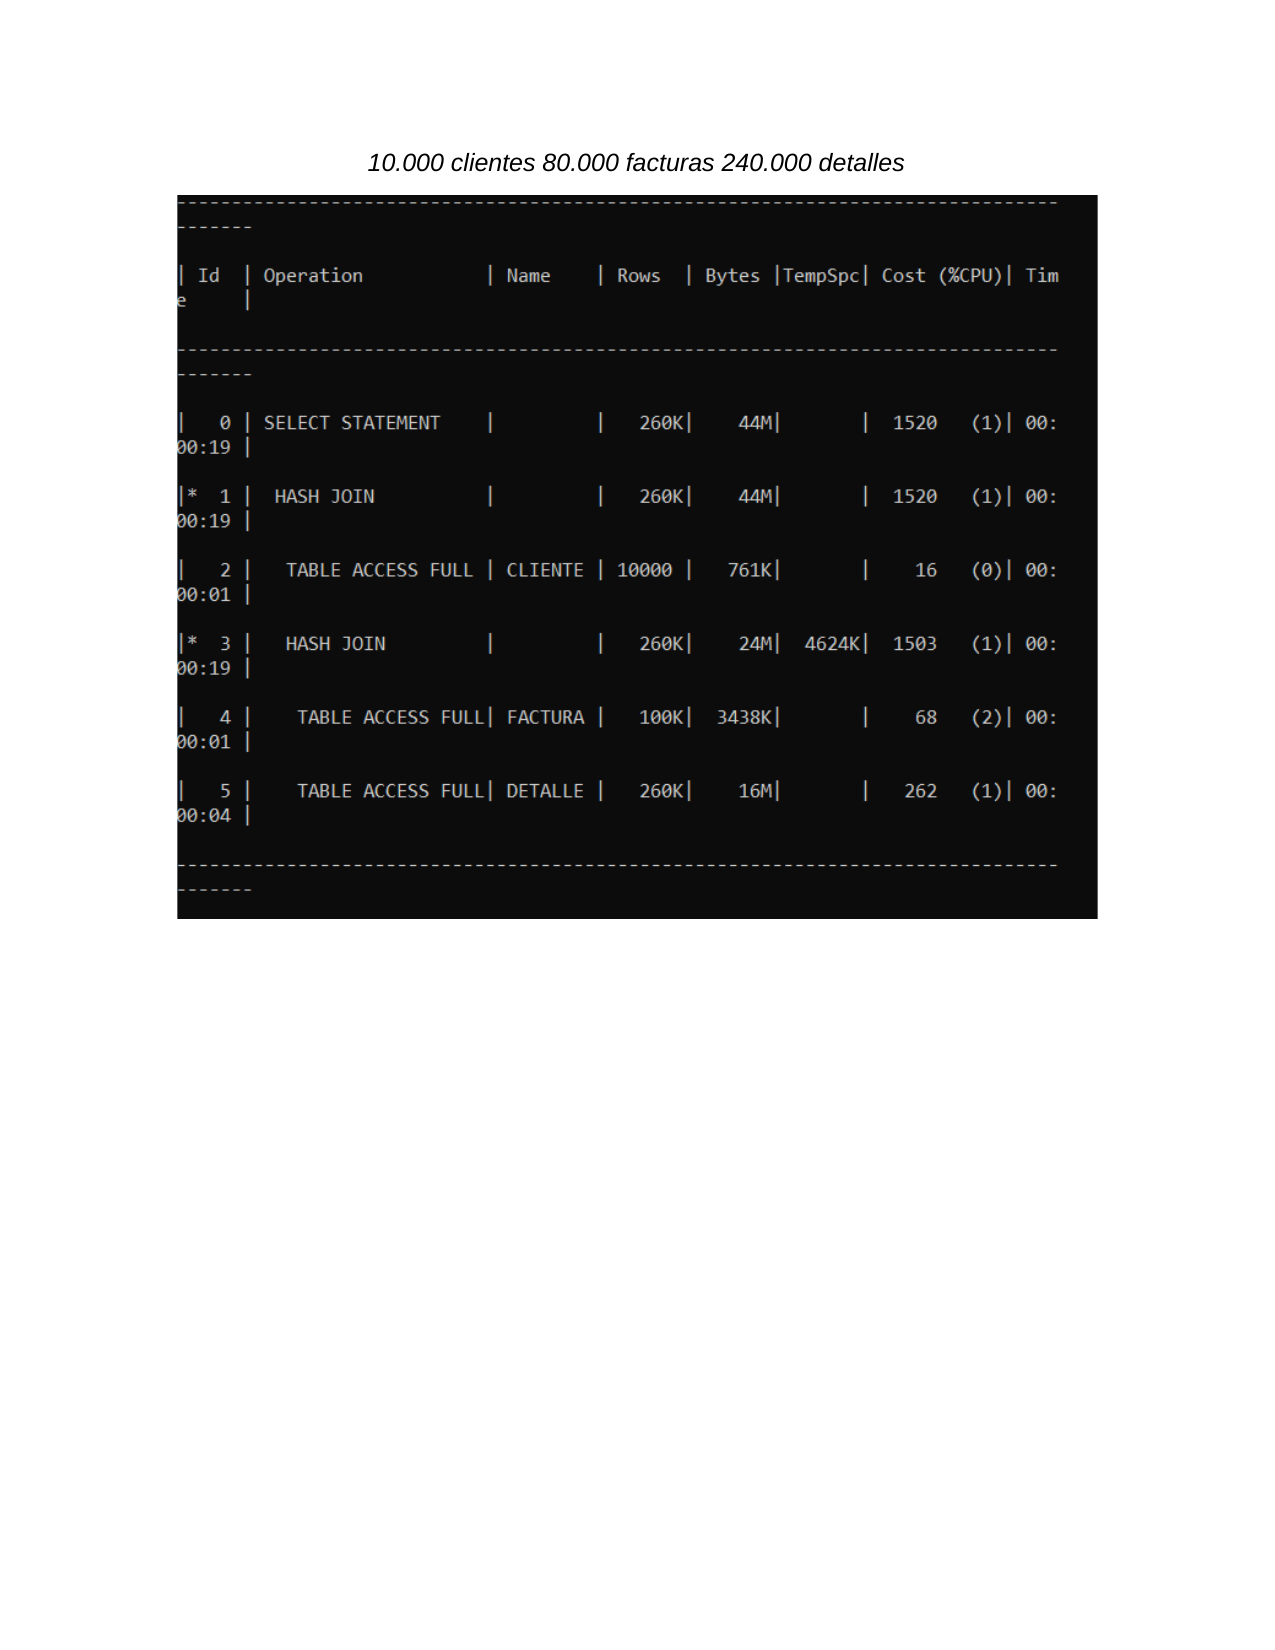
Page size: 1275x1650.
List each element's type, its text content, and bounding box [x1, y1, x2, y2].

text 10.000 clientes 80.000 facturas 240.000 detalles [177, 148, 1098, 176]
picture [177, 195, 1098, 919]
